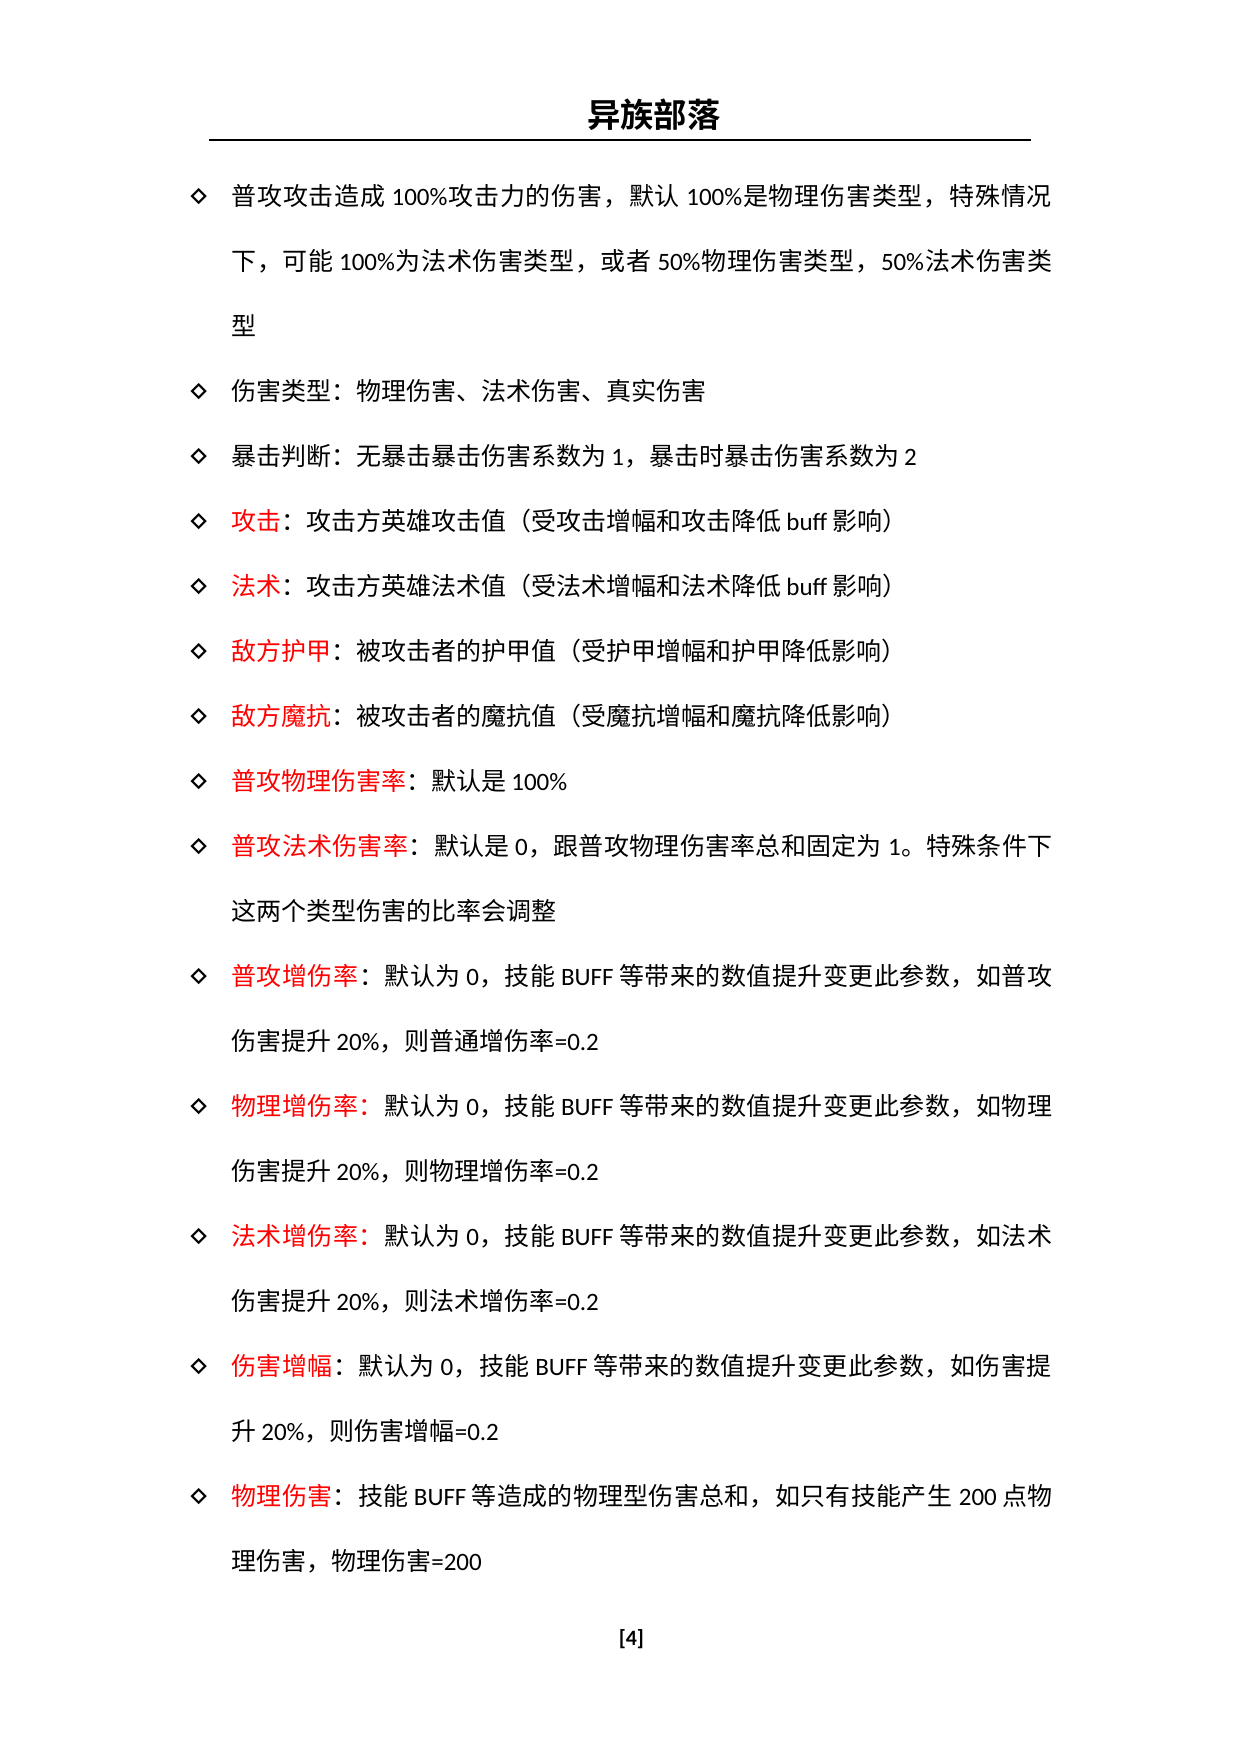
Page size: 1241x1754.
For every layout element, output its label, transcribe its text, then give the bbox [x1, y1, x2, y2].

text 攻击：攻击方英雄攻击值（受攻击增幅和攻击降低buff影响） [187, 487, 1053, 552]
text 暴击判断：无暴击暴击伤害系数为1，暴击时暴击伤害系数为2 [187, 422, 1053, 487]
text 法术增伤率：默认为0，技能BUFF等带来的数值提升变更此参数，如法术伤害提升20%，则法术增伤率=0.2 [187, 1202, 1053, 1332]
text 物理增伤率：默认为0，技能BUFF等带来的数值提升变更此参数，如物理伤害提升20%，则物理增伤率=0.2 [187, 1072, 1053, 1202]
text 伤害增幅：默认为0，技能BUFF等带来的数值提升变更此参数，如伤害提升20%，则伤害增幅=0.2 [187, 1332, 1053, 1462]
text 普攻法术伤害率：默认是0，跟普攻物理伤害率总和固定为1。特殊条件下这两个类型伤害的比率会调整 [187, 812, 1053, 942]
text 普攻攻击造成100%攻击力的伤害，默认100%是物理伤害类型，特殊情况下，可能100%为法术伤害类型，或者50%物理伤害类型，50%法术伤害类型 [187, 162, 1053, 357]
text 普攻物理伤害率：默认是100% [187, 747, 1053, 812]
text 法术：攻击方英雄法术值（受法术增幅和法术降低buff影响） [187, 552, 1053, 617]
text 普攻增伤率：默认为0，技能BUFF等带来的数值提升变更此参数，如普攻伤害提升20%，则普通增伤率=0.2 [187, 942, 1053, 1072]
text 物理伤害：技能BUFF等造成的物理型伤害总和，如只有技能产生200点物理伤害，物理伤害=200 [187, 1462, 1053, 1592]
text 敌方护甲：被攻击者的护甲值（受护甲增幅和护甲降低影响） [187, 617, 1053, 682]
text 伤害类型：物理伤害、法术伤害、真实伤害 [187, 357, 1053, 422]
text 敌方魔抗：被攻击者的魔抗值（受魔抗增幅和魔抗降低影响） [187, 682, 1053, 747]
